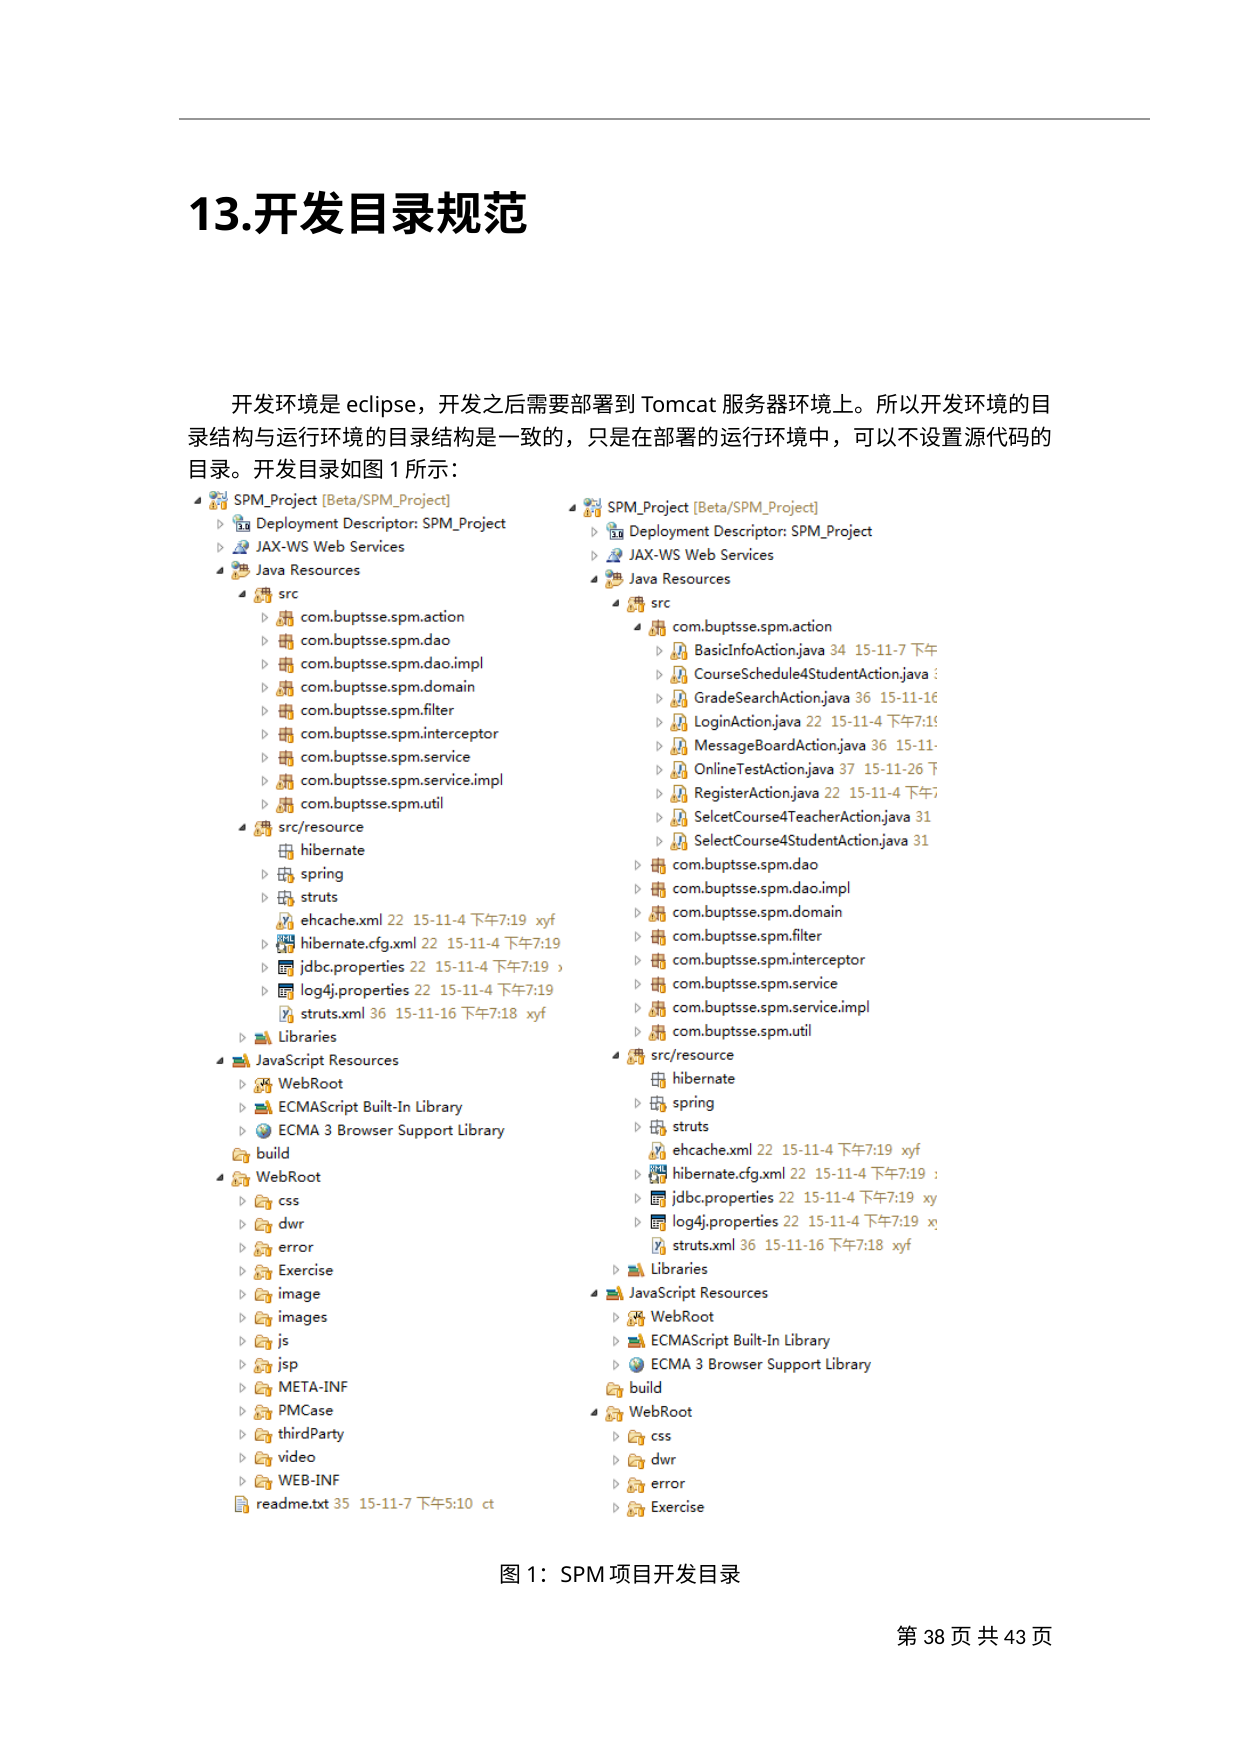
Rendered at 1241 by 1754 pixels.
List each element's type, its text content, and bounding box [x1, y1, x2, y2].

subtitle 13.开发目录规范 [187, 162, 1053, 259]
picture [187, 491, 937, 1518]
text 开发环境是eclipse，开发之后需要部署到Tomcat 服务器环境上。所以开发环境的目录结构与运行环境的目录结构是一致的，只是在部署的运行环境中，可以不设置源代码的目录。开发目录如图1所示： [187, 387, 1053, 484]
text 图1：SPM项目开发目录 [187, 1557, 1053, 1589]
